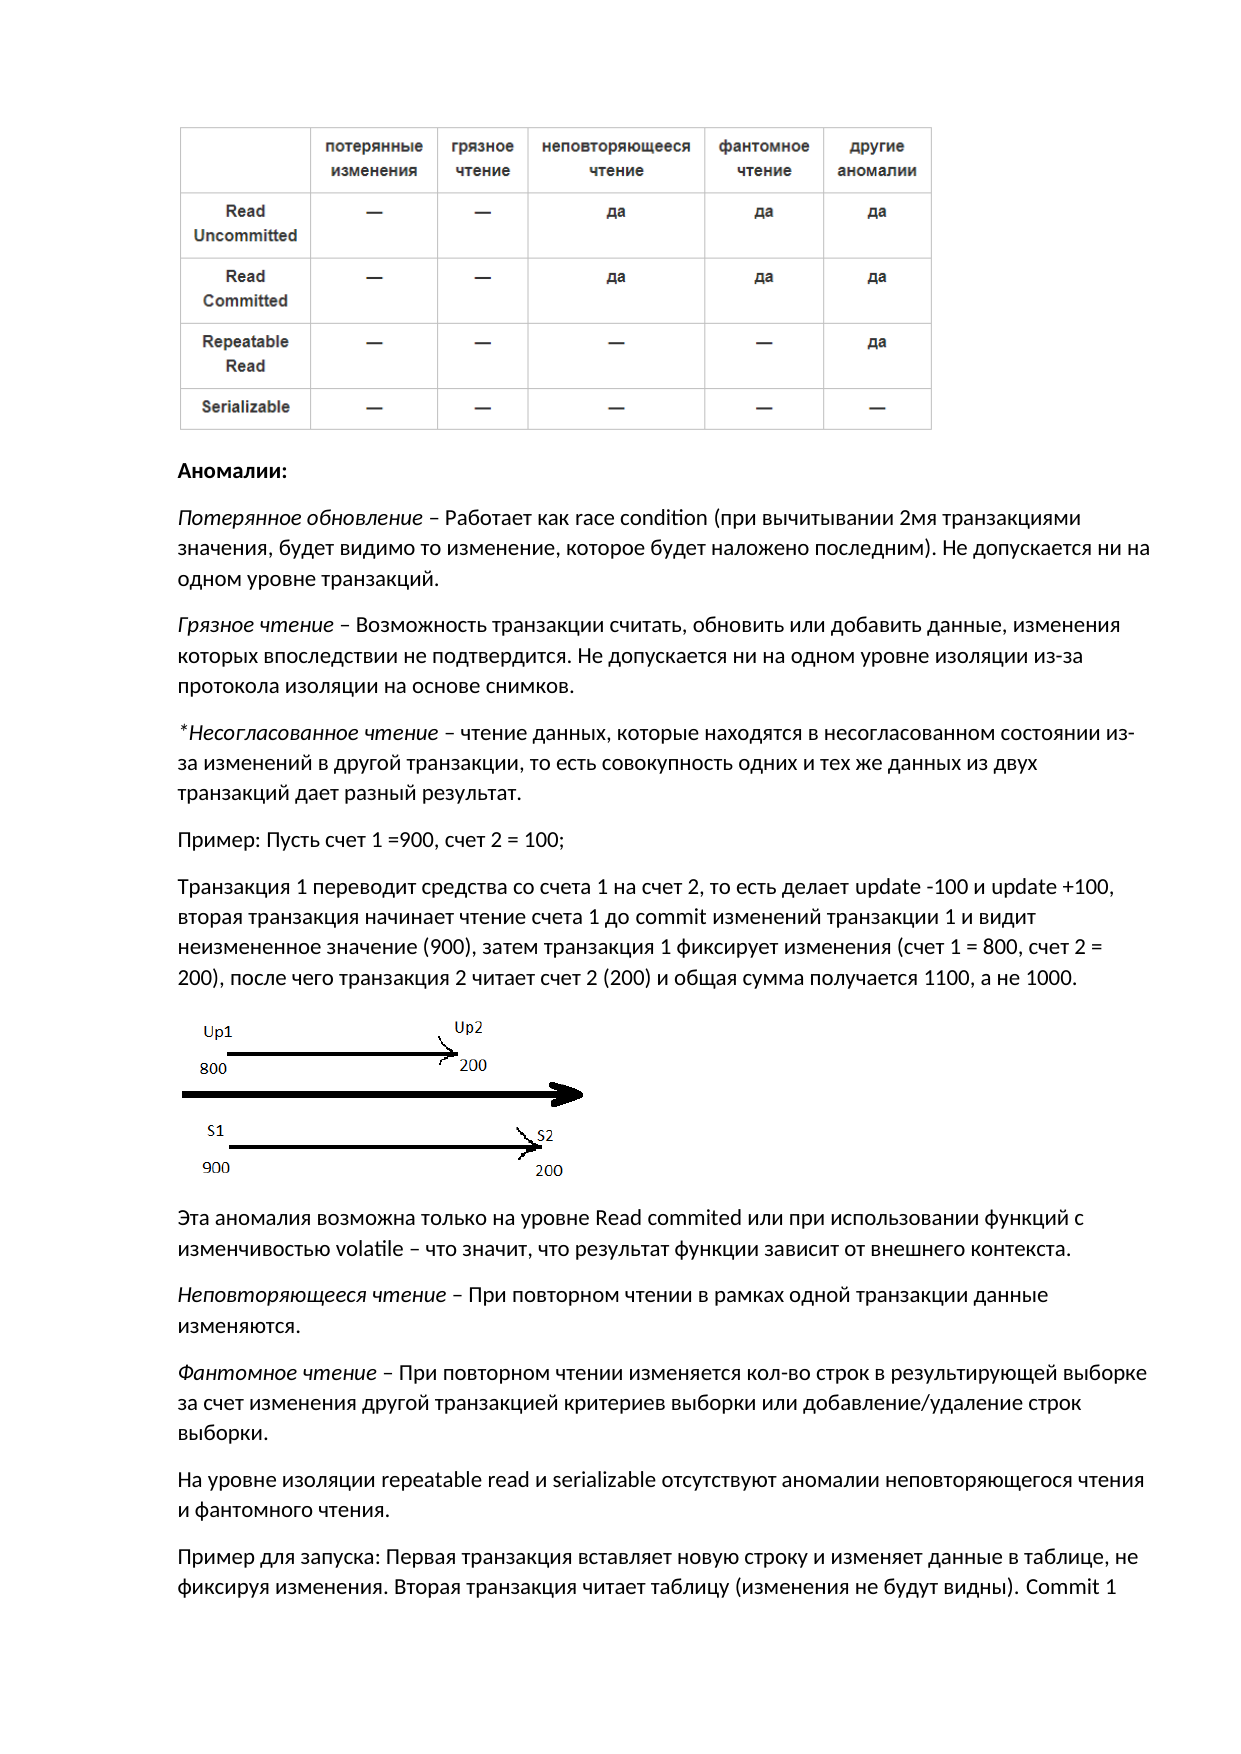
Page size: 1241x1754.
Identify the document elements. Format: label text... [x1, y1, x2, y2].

picture [177, 1009, 587, 1185]
text Аномалии: [177, 456, 1152, 484]
text Грязное чтение – Возможность транзакции считать, обновить или добавить данные, изменения которых впоследствии не подтвердится. Не допускается ни на одном уровне изоляции из-за протокола изоляции на основе снимков. [177, 611, 1152, 699]
text Пример: Пусть счет 1 =900, счет 2 = 100; [177, 825, 1152, 853]
text На уровне изоляции repeatable read и serializable отсутствуют аномалии неповторяющегося чтения и фантомного чтения. [177, 1465, 1152, 1523]
text Эта аномалия возможна только на уровне Read commited или при использовании функций с изменчивостью volatile – что значит, что результат функции зависит от внешнего контекста. [177, 1203, 1152, 1262]
text *Несогласованное чтение – чтение данных, которые находятся в несогласованном состоянии из-за изменений в другой транзакции, то есть совокупность одних и тех же данных из двух транзакций дает разный результат. [177, 718, 1152, 806]
text Неповторяющееся чтение – При повторном чтении в рамках одной транзакции данные изменяются. [177, 1281, 1152, 1339]
text Транзакция 1 переводит средства со счета 1 на счет 2, то есть делает update -100 и update +100, вторая транзакция начинает чтение счета 1 до commit изменений транзакции 1 и видит неизмененное значение (900), затем транзакция 1 фиксирует изменения (счет 1 = 800, счет 2 = 200), после чего транзакция 2 читает счет 2 (200) и общая сумма получается 1100, а не 1000. [177, 872, 1152, 991]
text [177, 1542, 1152, 1600]
picture [177, 118, 940, 438]
text Фантомное чтение – При повторном чтении изменяется кол-во строк в результирующей выборке за счет изменения другой транзакцией критериев выборки или добавление/удаление строк выборки. [177, 1358, 1152, 1446]
text Потерянное обновление – Работает как race condition (при вычитывании 2мя транзакциями значения, будет видимо то изменение, которое будет наложено последним). Не допускается ни на одном уровне транзакций. [177, 503, 1152, 592]
